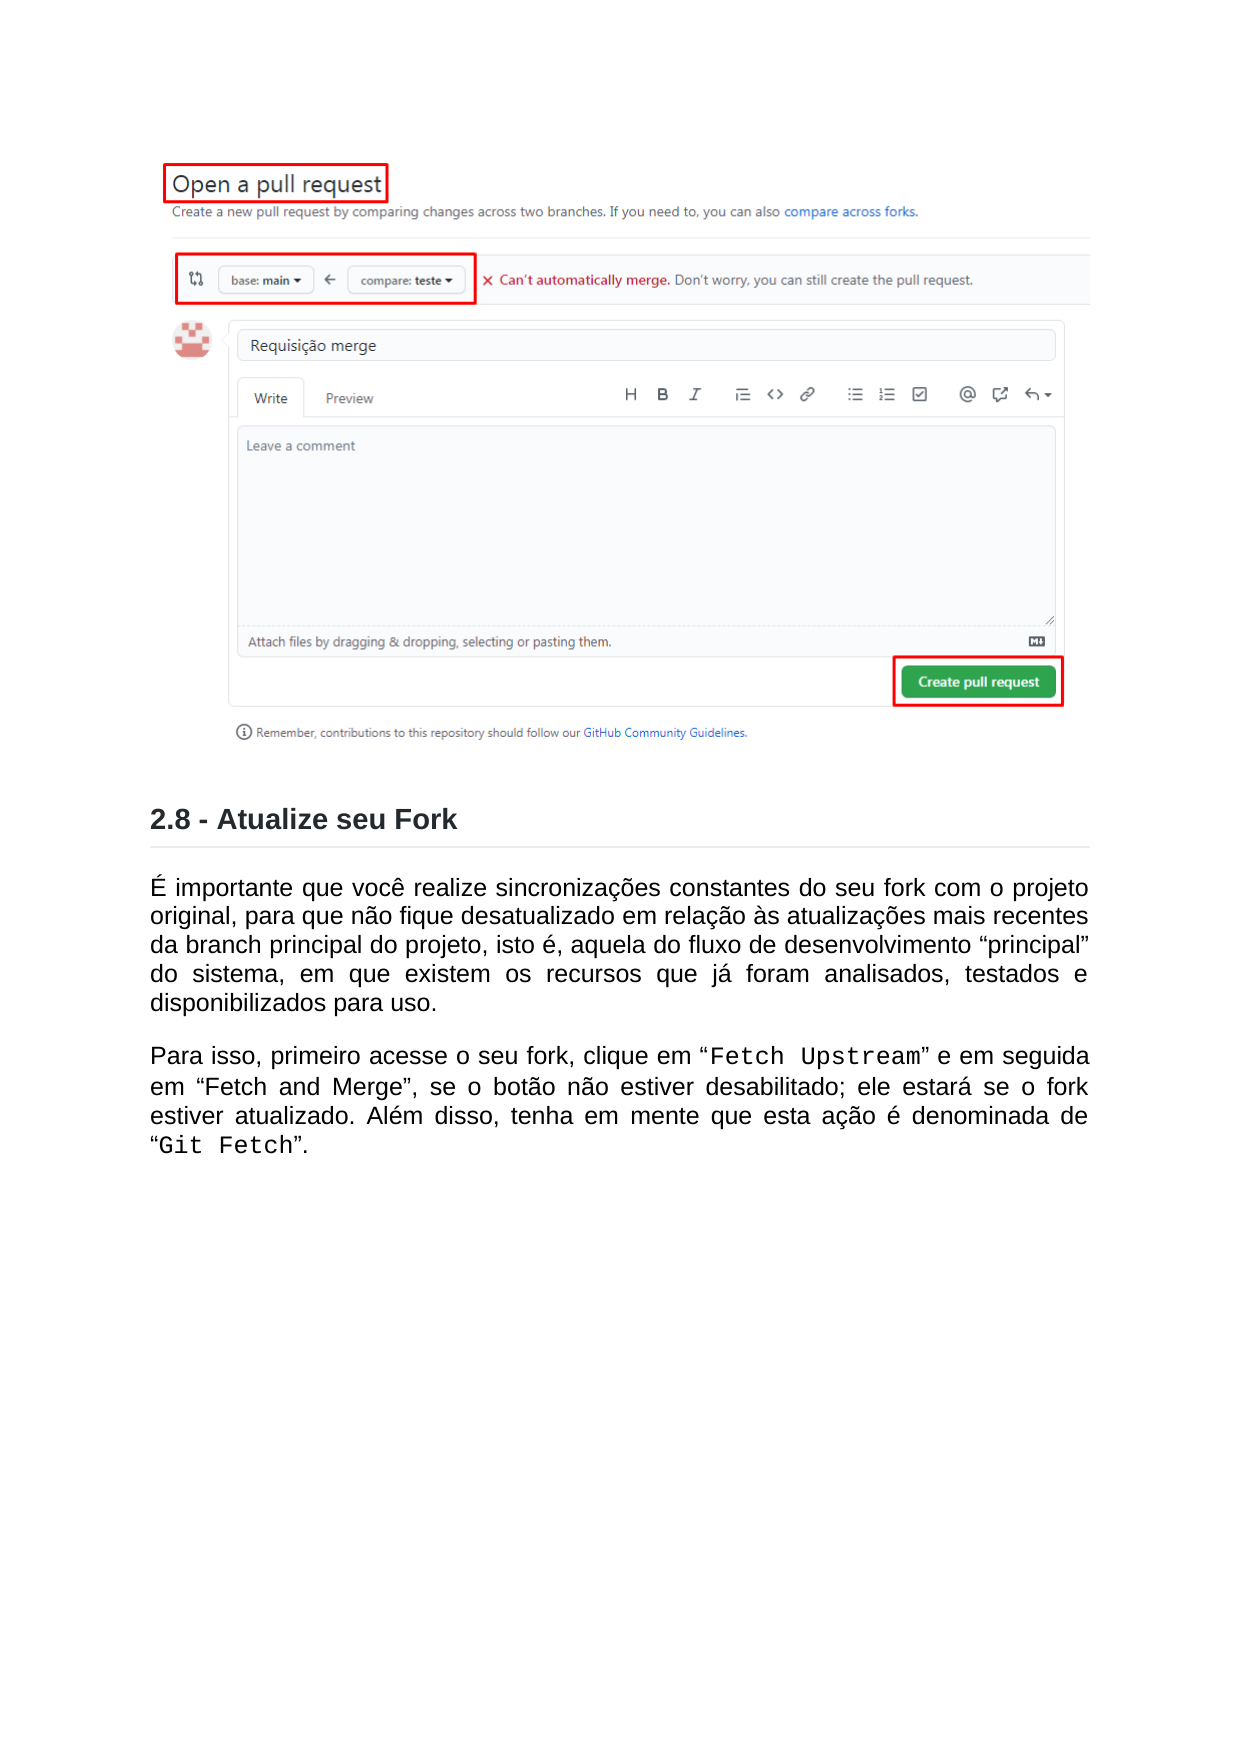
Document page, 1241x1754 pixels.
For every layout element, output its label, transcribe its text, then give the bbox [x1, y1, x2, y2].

text É importante que você realize sincronizações constantes do seu fork com o projeto original, para que não fique desatualizado em relação às atualizações mais recentes da branch principal do projeto, isto é, aquela do fluxo de desenvolvimento “principal” do sistema, em que existem os recursos que já foram analisados, testados e disponibilizados para uso. [150, 873, 1090, 1016]
picture [150, 150, 1091, 765]
subtitle 2.8 - Atualize seu Fork [150, 802, 1090, 846]
text Para isso, primeiro acesse o seu fork, clique em “Fetch Upstream” e em seguida em “Fetch and Merge”, se o botão não estiver desabilitado; ele estará se o fork estiver atualizado. Além disso, tenha em mente que esta ação é denominada de “Git Fetch”. [150, 1041, 1090, 1161]
